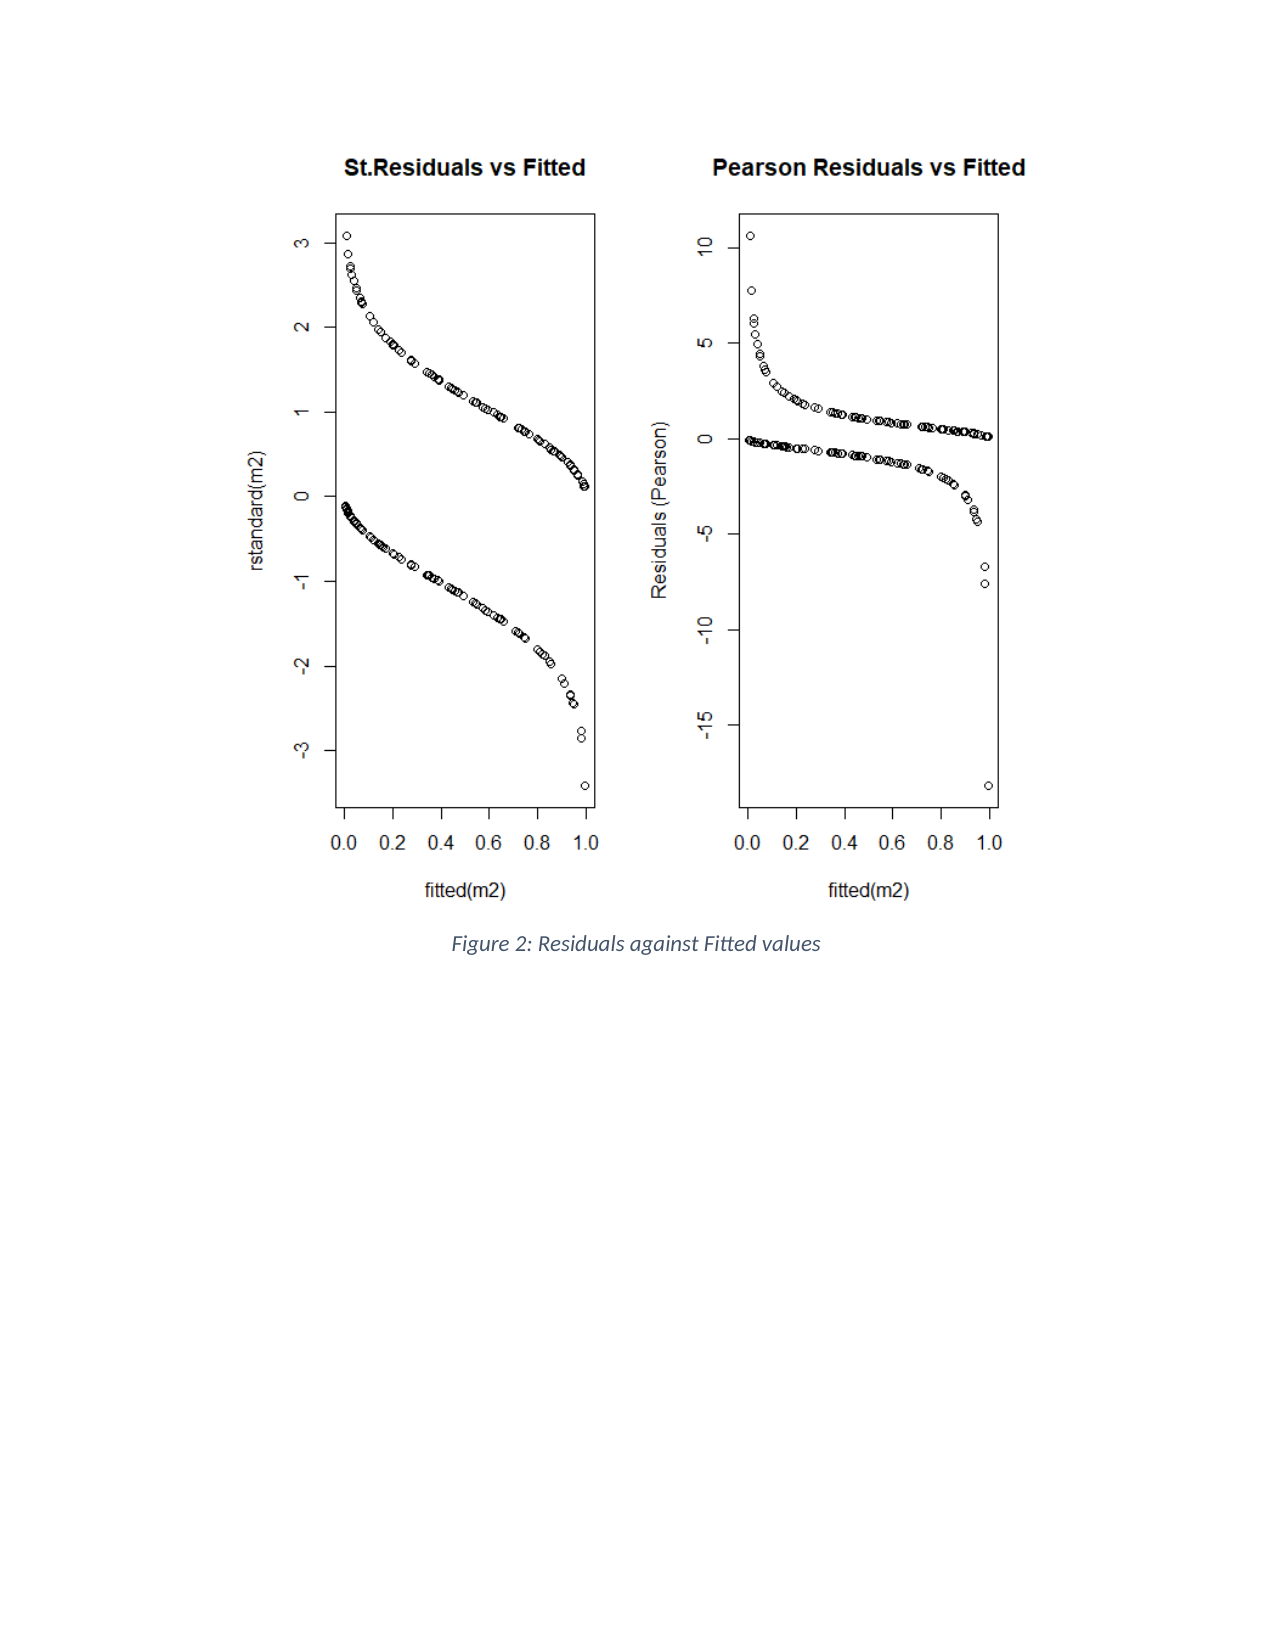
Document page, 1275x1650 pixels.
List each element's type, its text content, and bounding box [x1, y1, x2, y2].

picture [243, 150, 1033, 913]
text Figure 2: Residuals against Fitted values [150, 929, 1125, 957]
